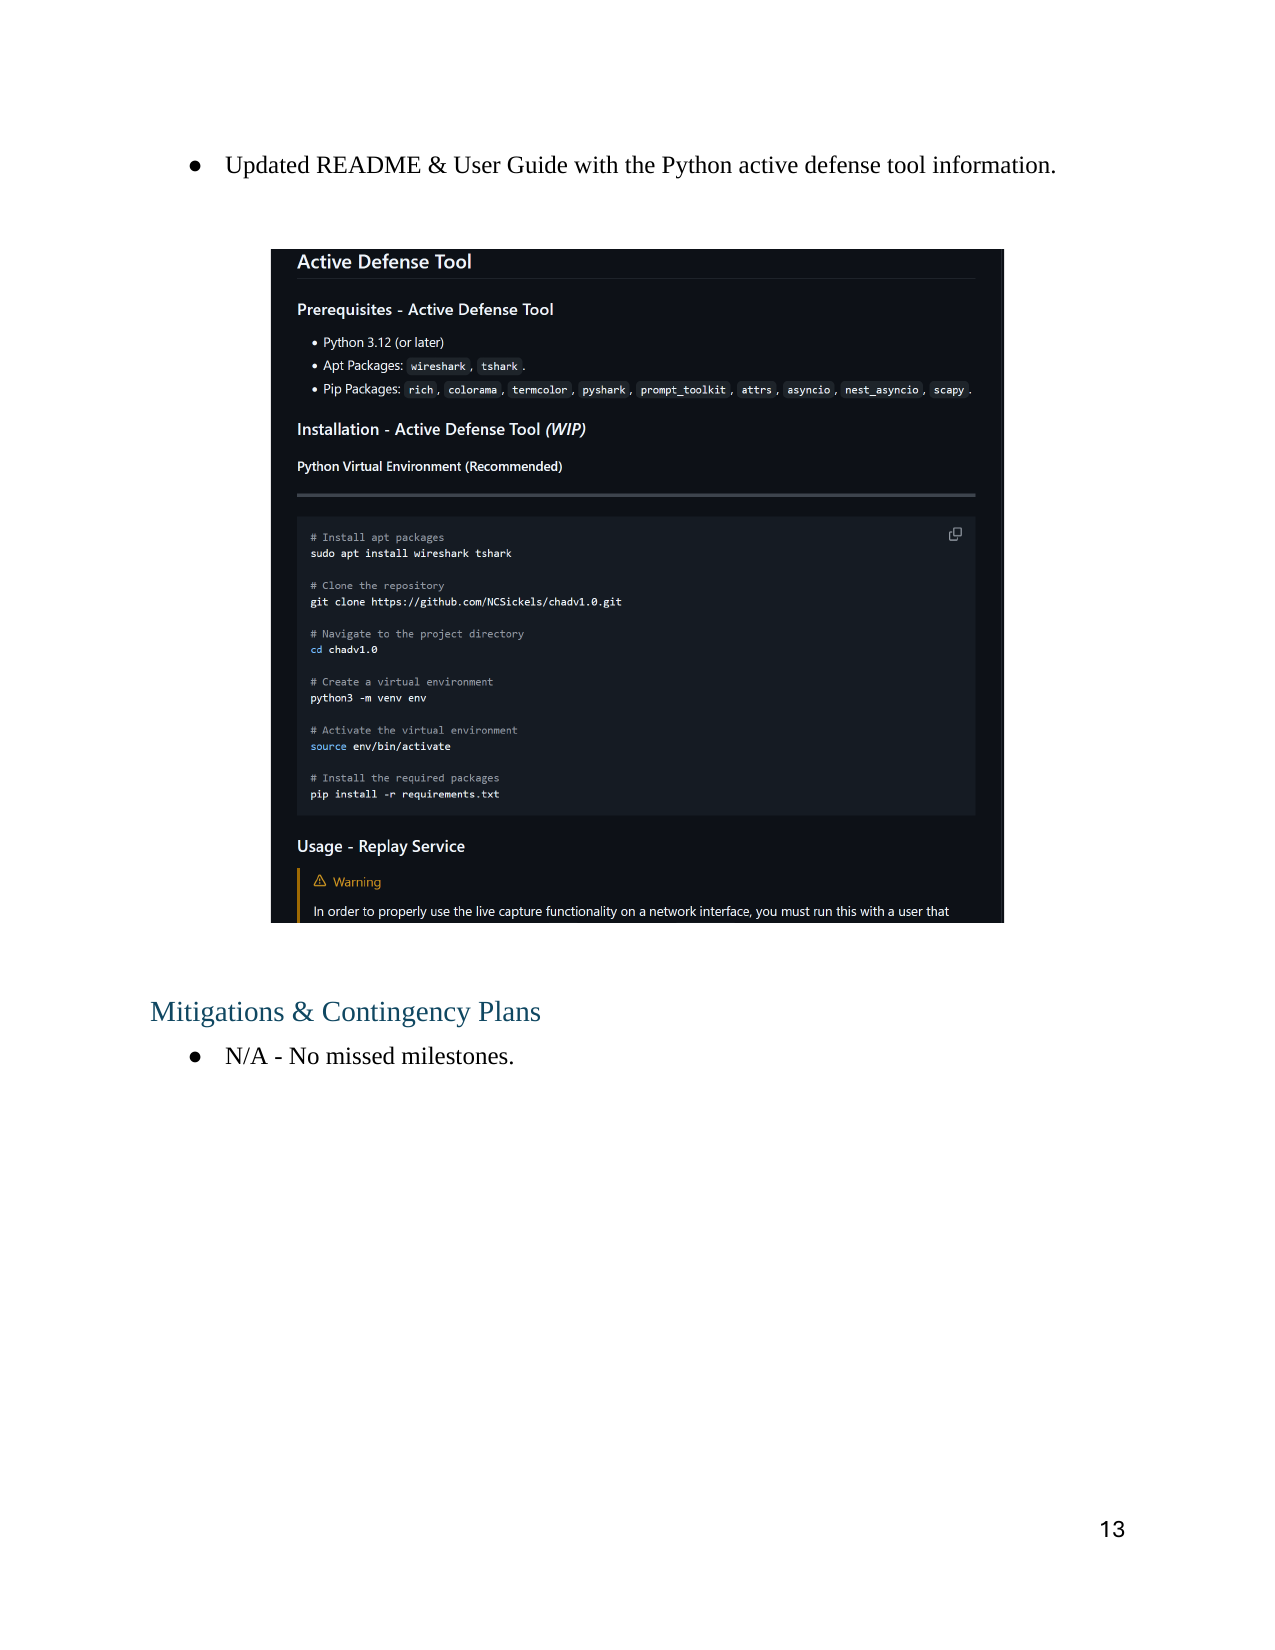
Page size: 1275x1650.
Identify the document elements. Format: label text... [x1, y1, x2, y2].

list N/A - No missed milestones. [187, 1041, 1125, 1069]
subtitle Mitigations & Contingency Plans [150, 994, 1125, 1027]
picture [270, 249, 1005, 923]
list Updated README & User Guide with the Python active defense tool information. [187, 150, 1125, 179]
